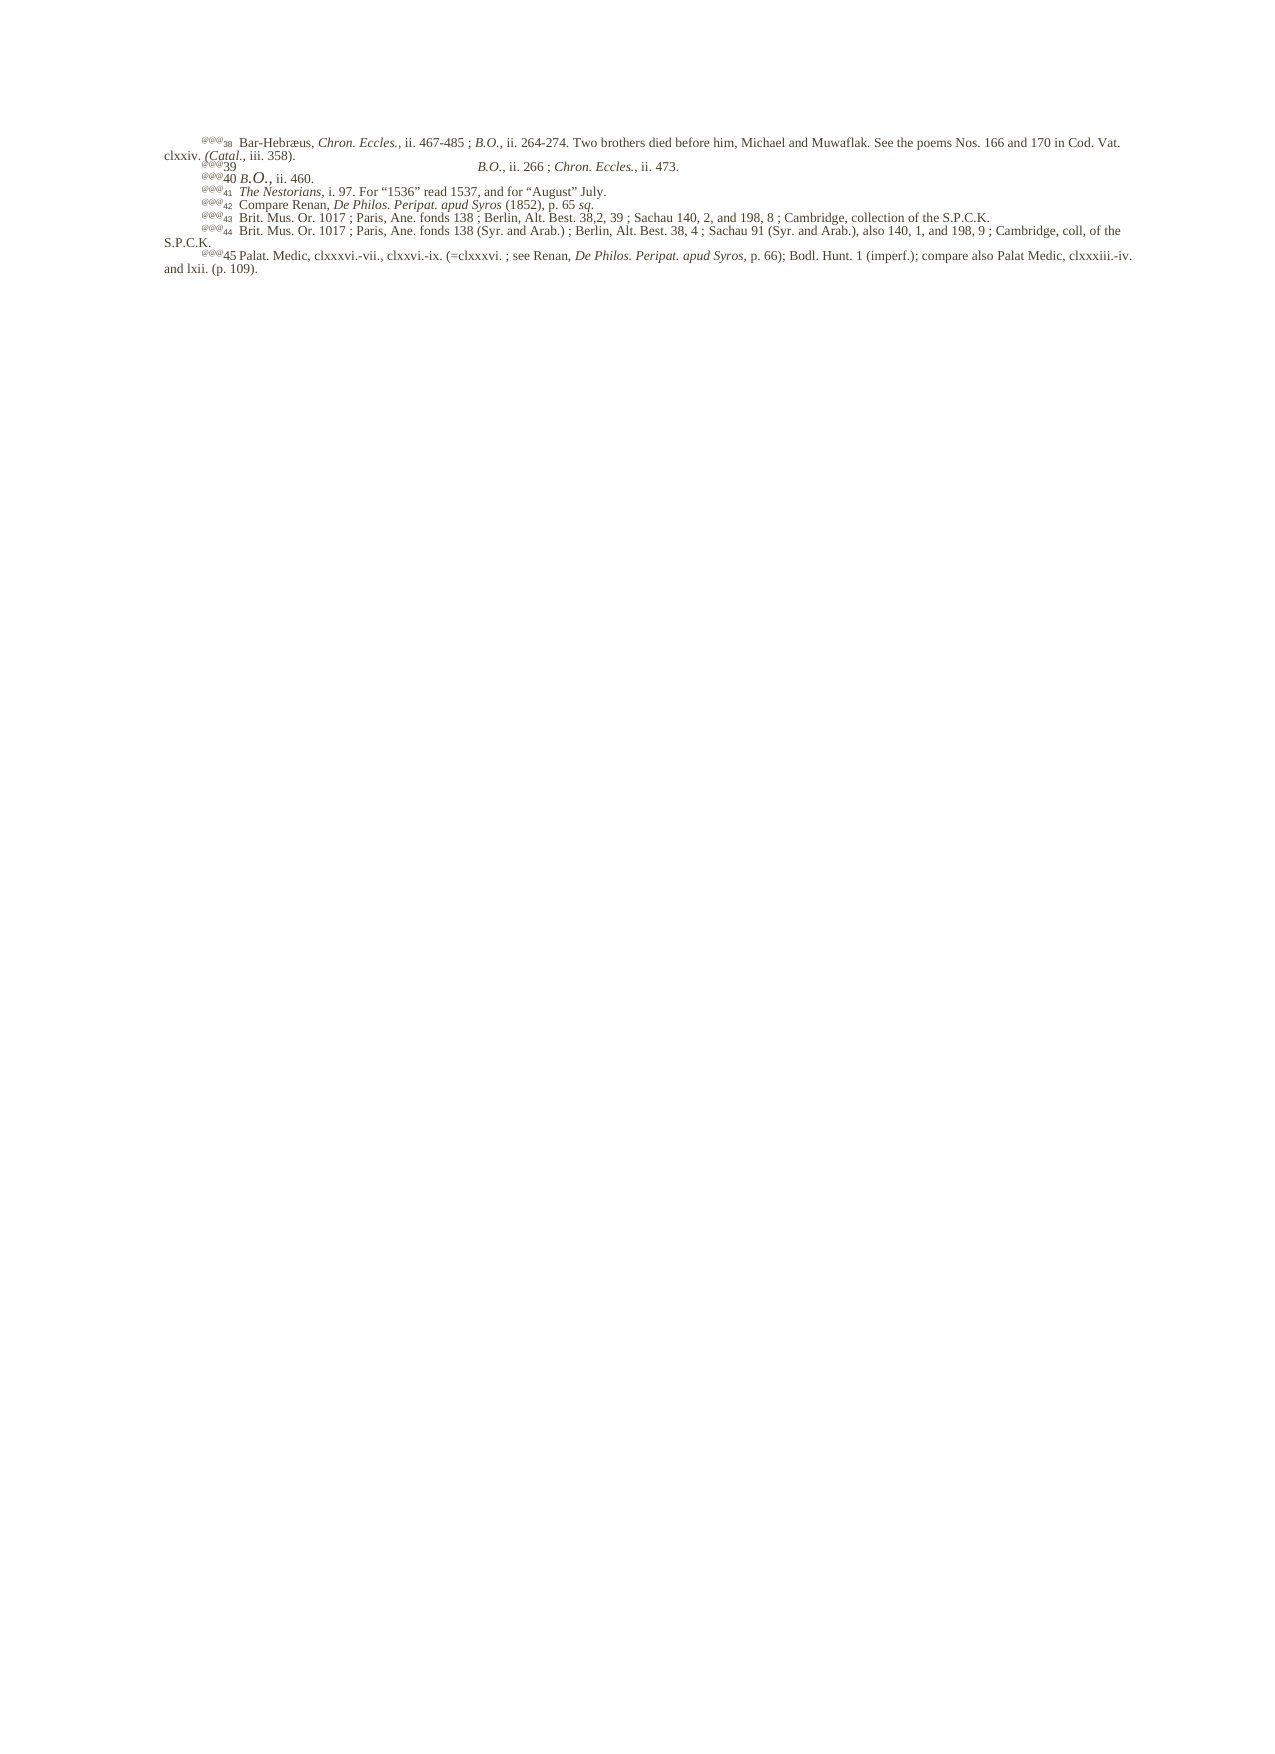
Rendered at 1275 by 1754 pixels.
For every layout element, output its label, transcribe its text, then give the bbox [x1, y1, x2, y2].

text @@@42 Compare Renan, De Philos. Peripat. apud Syros (1852), p. 65 sq. [164, 199, 1137, 212]
text @@@44 Brit. Mus. Or. 1017 ; Paris, Ane. fonds 138 (Syr. and Arab.) ; Berlin, Alt. Best. 38, 4 ; Sachau 91 (Syr. and Arab.), also 140, 1, and 198, 9 ; Cambridge, coll, of the S.P.C.K. [164, 225, 1137, 251]
text @@@40 b.O., ii. 460. [164, 173, 1137, 187]
text @@@45 Palat. Medic, clxxxvi.-vii., clxxvi.-ix. (=clxxxvi. ; see Renan, De Philos. Peripat. apud Syros, p. 66); Bodl. Hunt. 1 (imperf.); compare also Palat Medic, clxxxiii.-iv. and lxii. (p. 109). [164, 251, 1137, 276]
text @@@38 Bar-Hebræus, Chron. Eccles., ii. 467-485 ; B.O., ii. 264-274. Two brothers died before him, Michael and Muwaflak. See the poems Nos. 166 and 170 in Cod. Vat. clxxiv. (Catal., iii. 358). [164, 137, 1137, 163]
text @@@43 Brit. Mus. Or. 1017 ; Paris, Ane. fonds 138 ; Berlin, Alt. Best. 38,2, 39 ; Sachau 140, 2, and 198, 8 ; Cambridge, collection of the S.P.C.K. [164, 212, 1137, 225]
